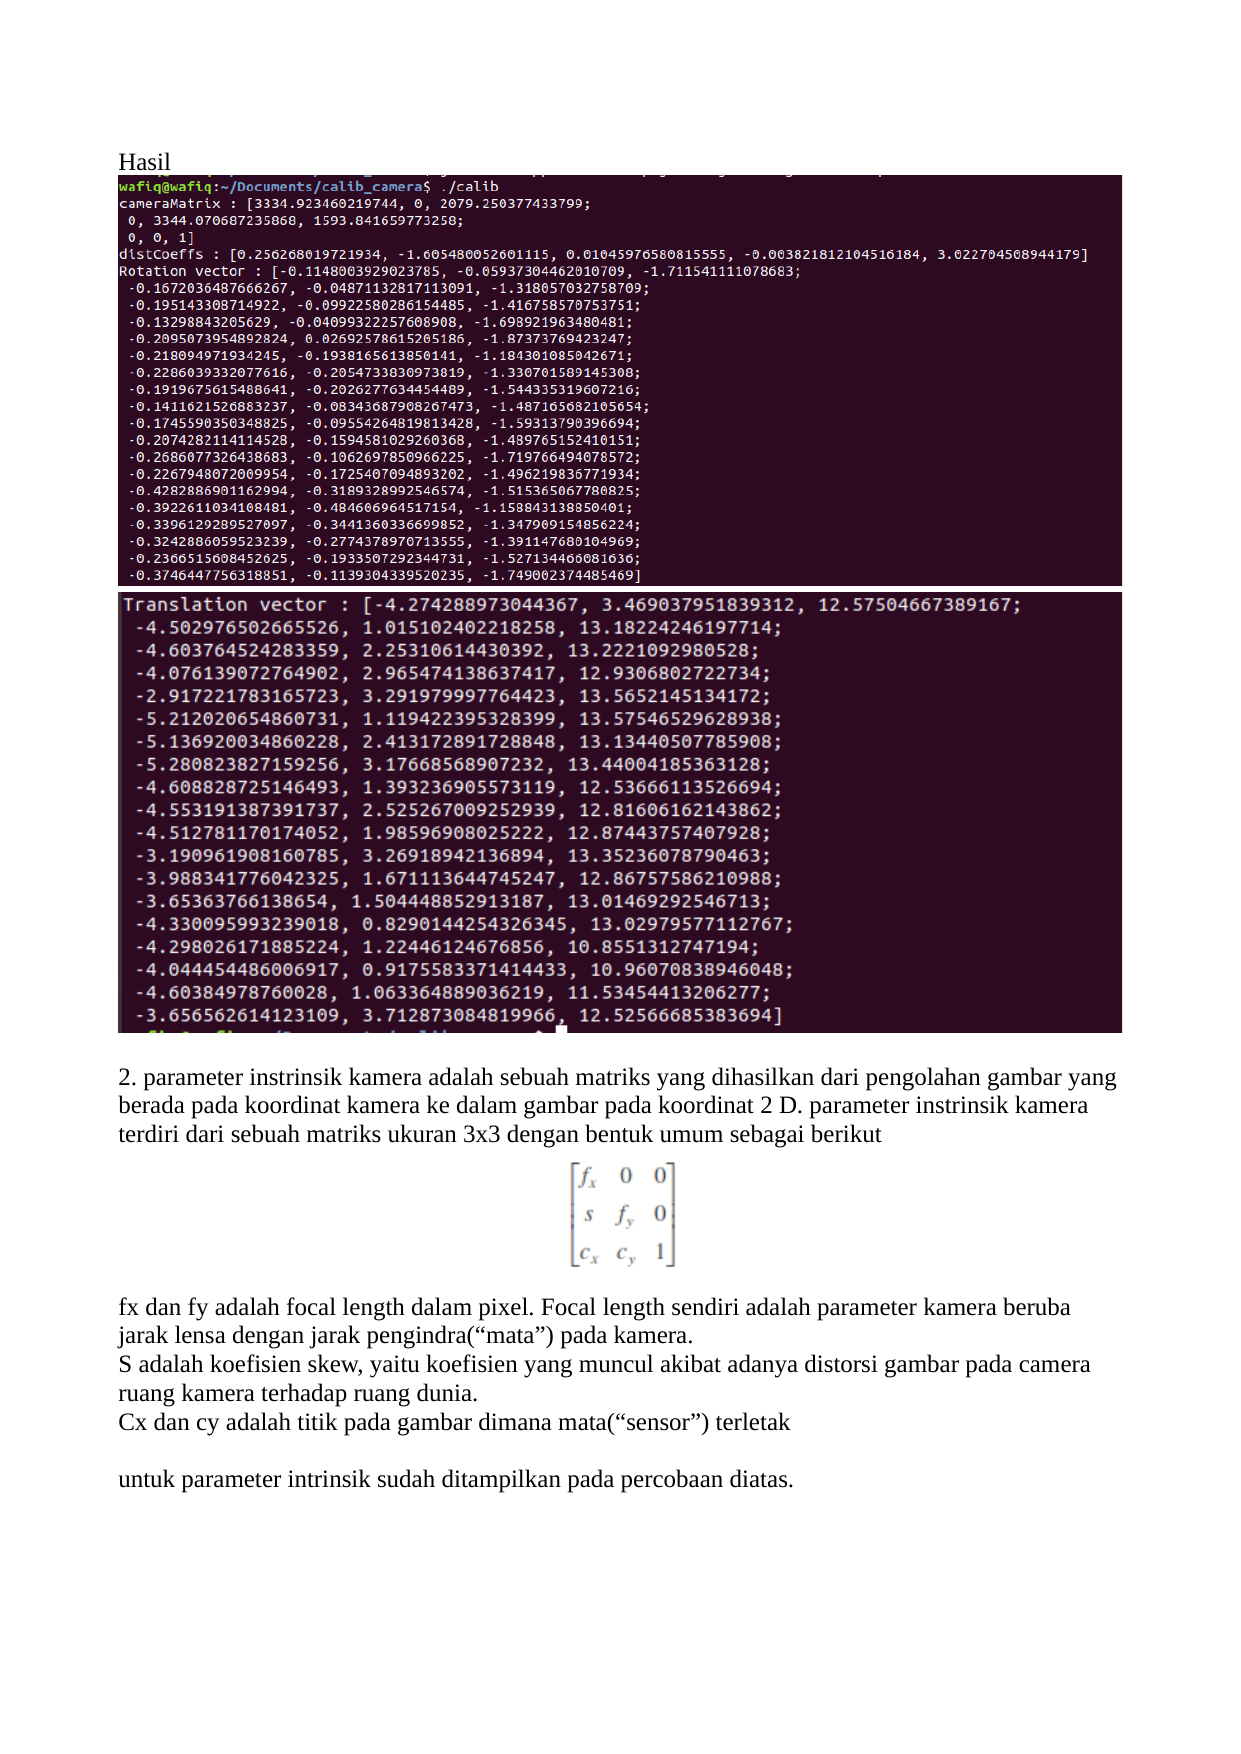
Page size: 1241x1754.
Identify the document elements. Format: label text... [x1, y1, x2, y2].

text S adalah koefisien skew, yaitu koefisien yang muncul akibat adanya distorsi gambar pada camera ruang kamera terhadap ruang dunia. [118, 1349, 1122, 1407]
picture [118, 592, 1123, 1033]
picture [524, 1148, 716, 1286]
text Cx dan cy adalah titik pada gambar dimana mata(“sensor”) terletak [118, 1407, 1122, 1435]
text Hasil [118, 147, 1122, 175]
picture [118, 175, 1123, 586]
text untuk parameter intrinsik sudah ditampilkan pada percobaan diatas. [118, 1464, 1122, 1493]
text fx dan fy adalah focal length dalam pixel. Focal length sendiri adalah parameter kamera beruba jarak lensa dengan jarak pengindra(“mata”) pada kamera. [118, 1292, 1122, 1349]
text 2. parameter instrinsik kamera adalah sebuah matriks yang dihasilkan dari pengolahan gambar yang berada pada koordinat kamera ke dalam gambar pada koordinat 2 D. parameter instrinsik kamera terdiri dari sebuah matriks ukuran 3x3 dengan bentuk umum sebagai berikut [118, 1062, 1122, 1148]
